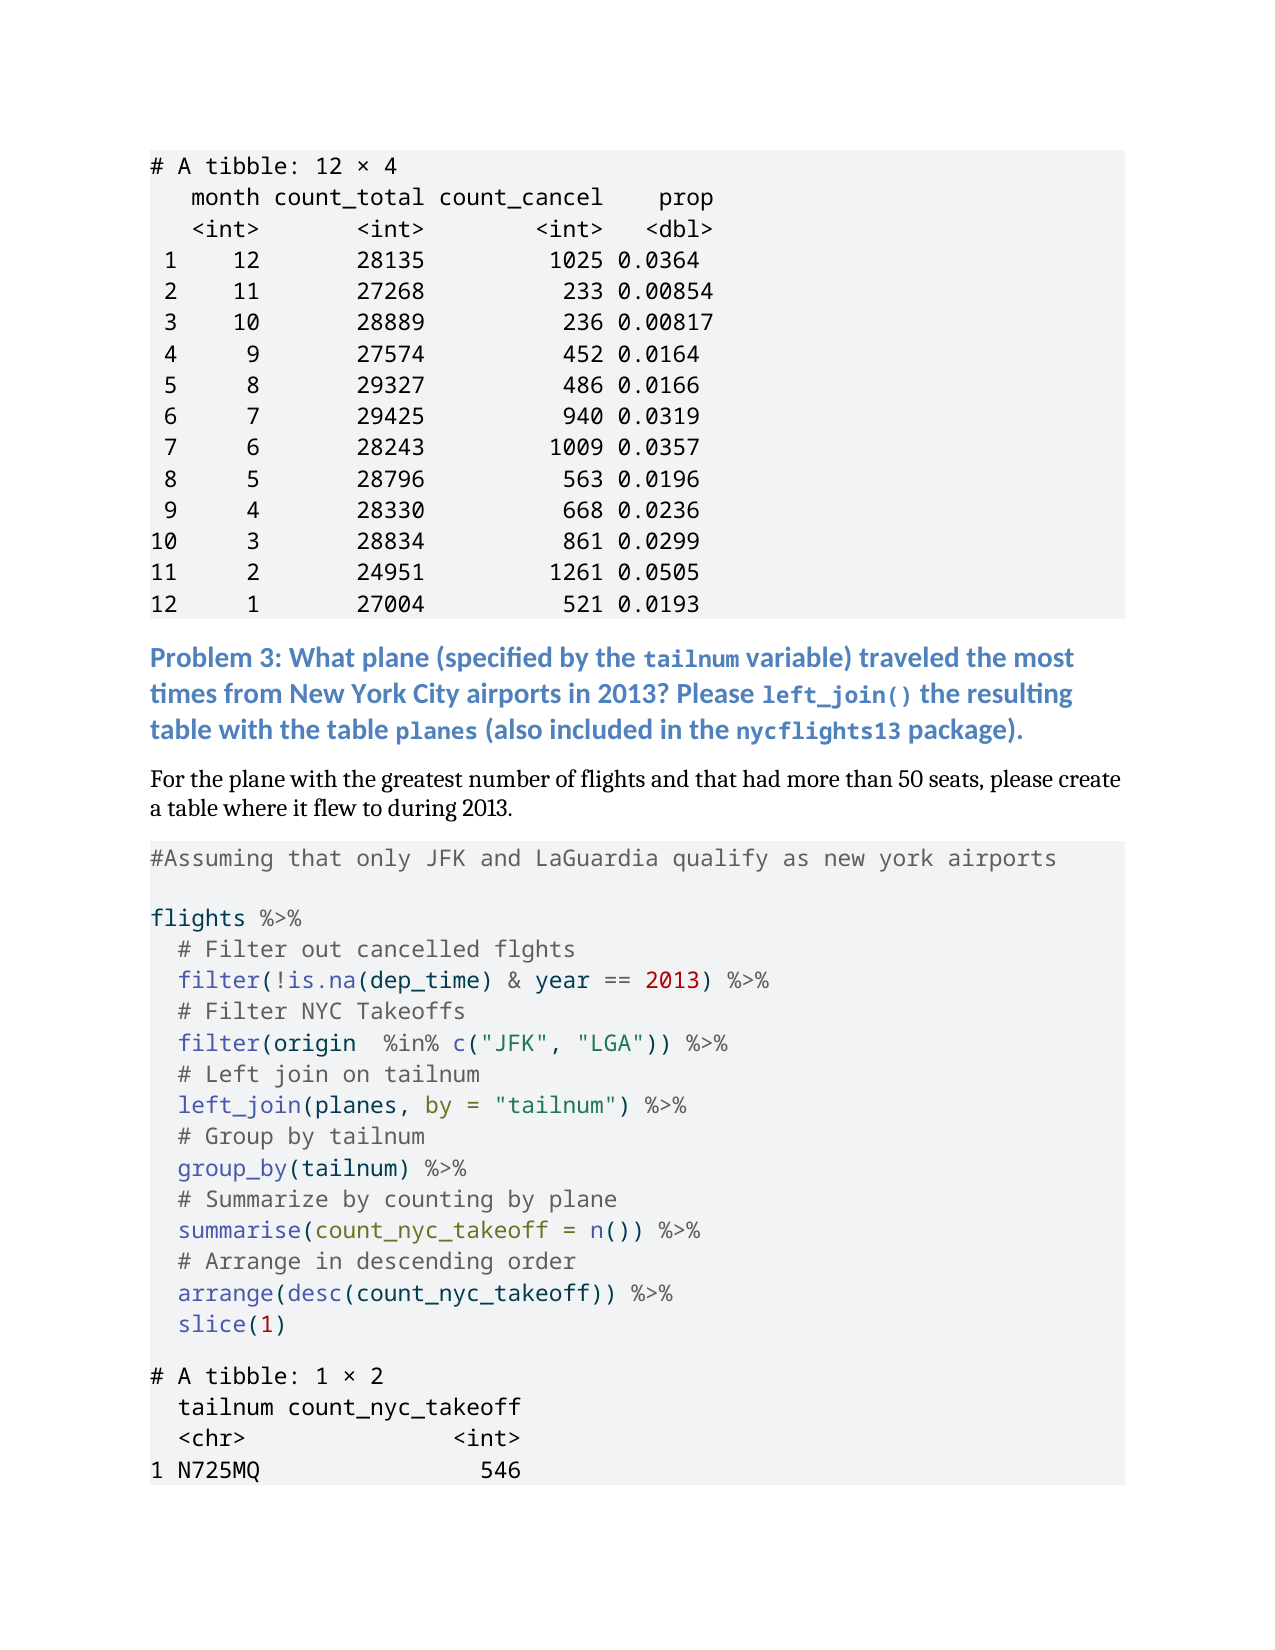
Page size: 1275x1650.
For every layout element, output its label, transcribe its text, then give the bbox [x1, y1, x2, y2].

subtitle Problem 3: What plane (specified by the tailnum variable) traveled the most times from New York City airports in 2013? Please left_join() the resulting table with the table planes (also included in the nycflights13 package). [150, 639, 1125, 746]
text #Assuming that only JFK and LaGuardia qualify as new york airports flights %>% # Filter out cancelled flghts filter(!is.na(dep_time) & year == 2013) %>% # Filter NYC Takeoffs filter(origin %in% c("JFK", "LGA")) %>% # Left join on tailnum left_join(planes, by = "tailnum") %>% # Group by tailnum group_by(tailnum) %>% # Summarize by counting by plane summarise(count_nyc_takeoff = n()) %>% # Arrange in descending order arrange(desc(count_nyc_takeoff)) %>% slice(1) [150, 841, 1125, 1339]
text # A tibble: 1 × 2 tailnum count_nyc_takeoff <chr> <int> 1 N725MQ 546 [150, 1360, 1125, 1485]
text # A tibble: 12 × 4 month count_total count_cancel prop <int> <int> <int> <dbl> 1 12 28135 1025 0.0364 2 11 27268 233 0.00854 3 10 28889 236 0.00817 4 9 27574 452 0.0164 5 8 29327 486 0.0166 6 7 29425 940 0.0319 7 6 28243 1009 0.0357 8 5 28796 563 0.0196 9 4 28330 668 0.0236 10 3 28834 861 0.0299 11 2 24951 1261 0.0505 12 1 27004 521 0.0193 [150, 150, 1125, 619]
text For the plane with the greatest number of flights and that had more than 50 seats, please create a table where it flew to during 2013. [150, 765, 1125, 823]
